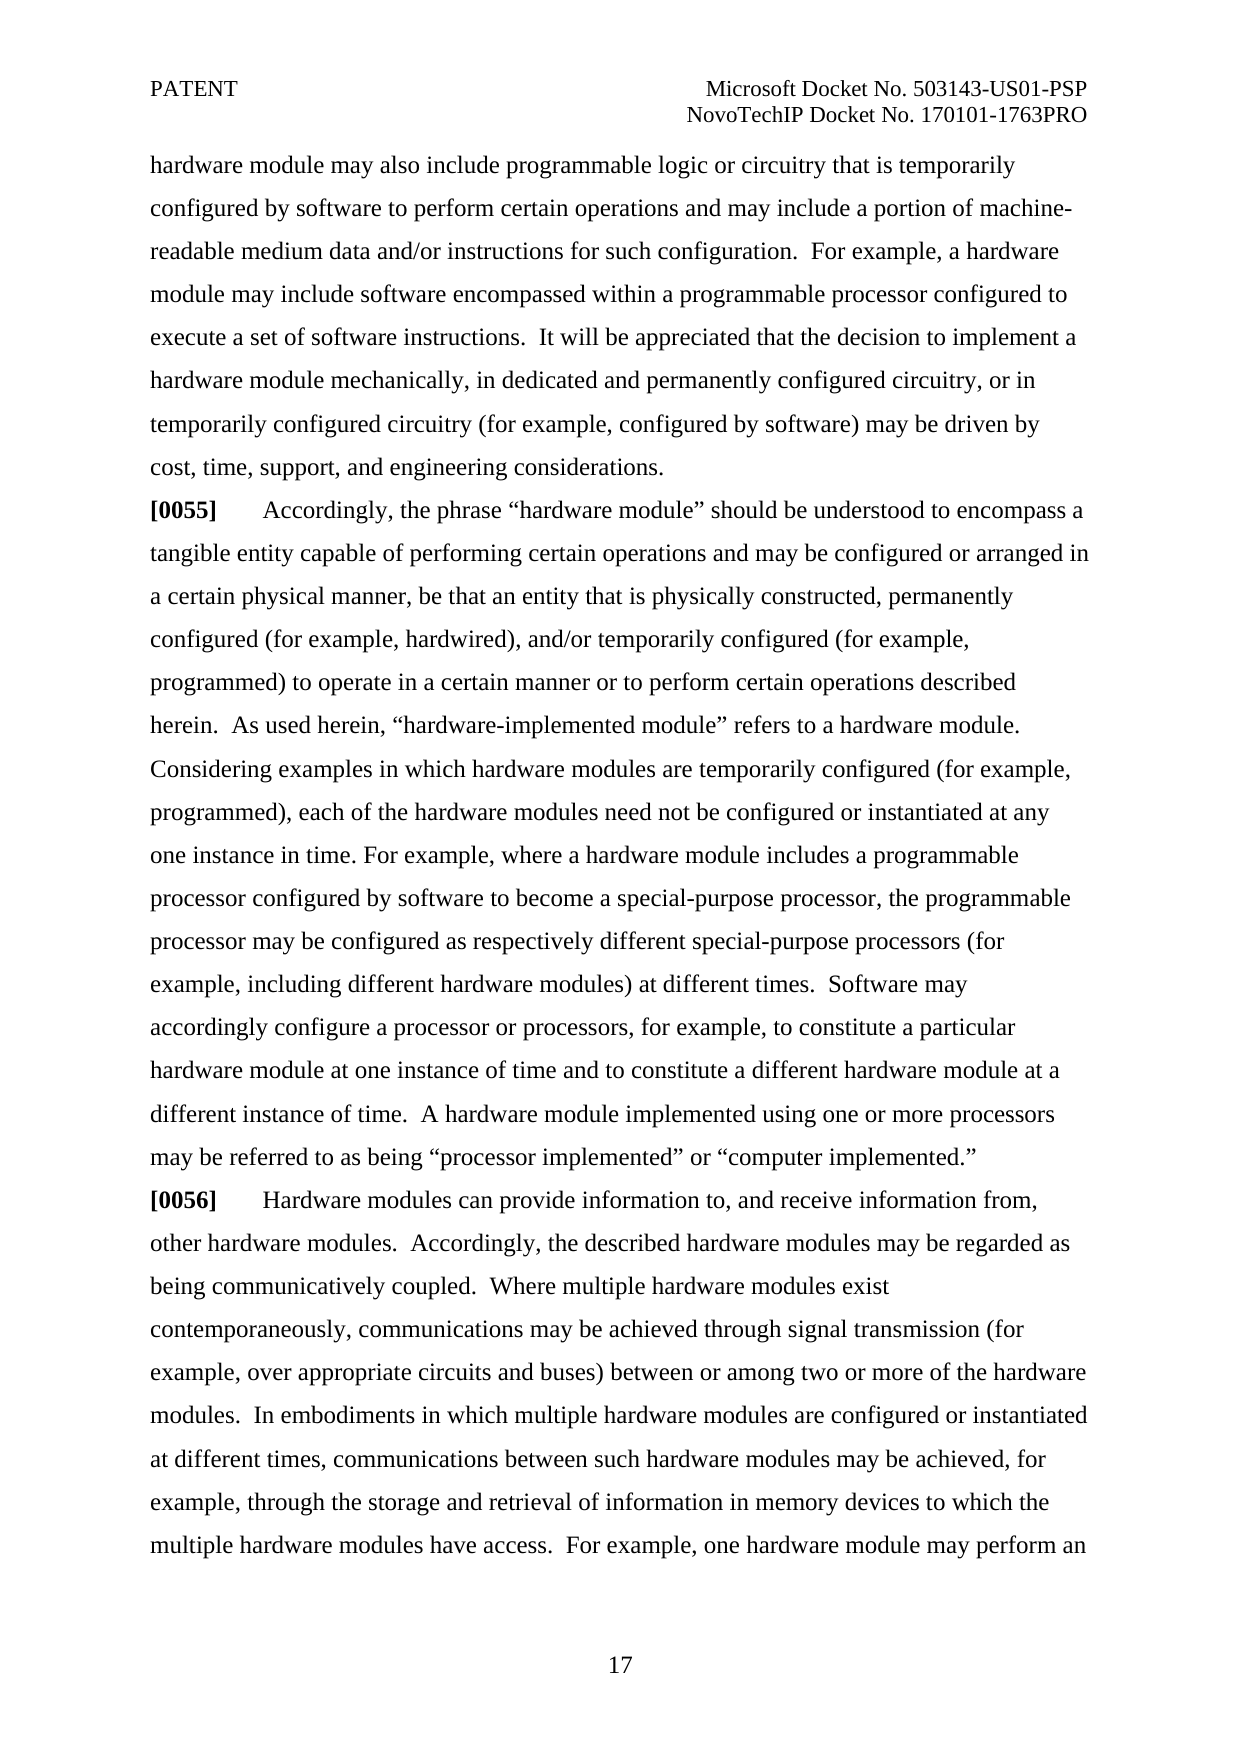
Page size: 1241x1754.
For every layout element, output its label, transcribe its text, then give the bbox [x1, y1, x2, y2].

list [150, 1185, 1090, 1559]
list Accordingly, the phrase “hardware module” should be understood to encompass a tangible entity capable of performing certain operations and may be configured or arranged in a certain physical manner, be that an entity that is physically constructed, permanently configured (for example, hardwired), and/or temporarily configured (for example, programmed) to operate in a certain manner or to perform certain operations described herein. As used herein, “hardware-implemented module” refers to a hardware module. Considering examples in which hardware modules are temporarily configured (for example, programmed), each of the hardware modules need not be configured or instantiated at any one instance in time. For example, where a hardware module includes a programmable processor configured by software to become a special-purpose processor, the programmable processor may be configured as respectively different special-purpose processors (for example, including different hardware modules) at different times. Software may accordingly configure a processor or processors, for example, to constitute a particular hardware module at one instance of time and to constitute a different hardware module at a different instance of time. A hardware module implemented using one or more processors may be referred to as being “processor implemented” or “computer implemented.” [150, 495, 1090, 1171]
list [150, 150, 1090, 481]
